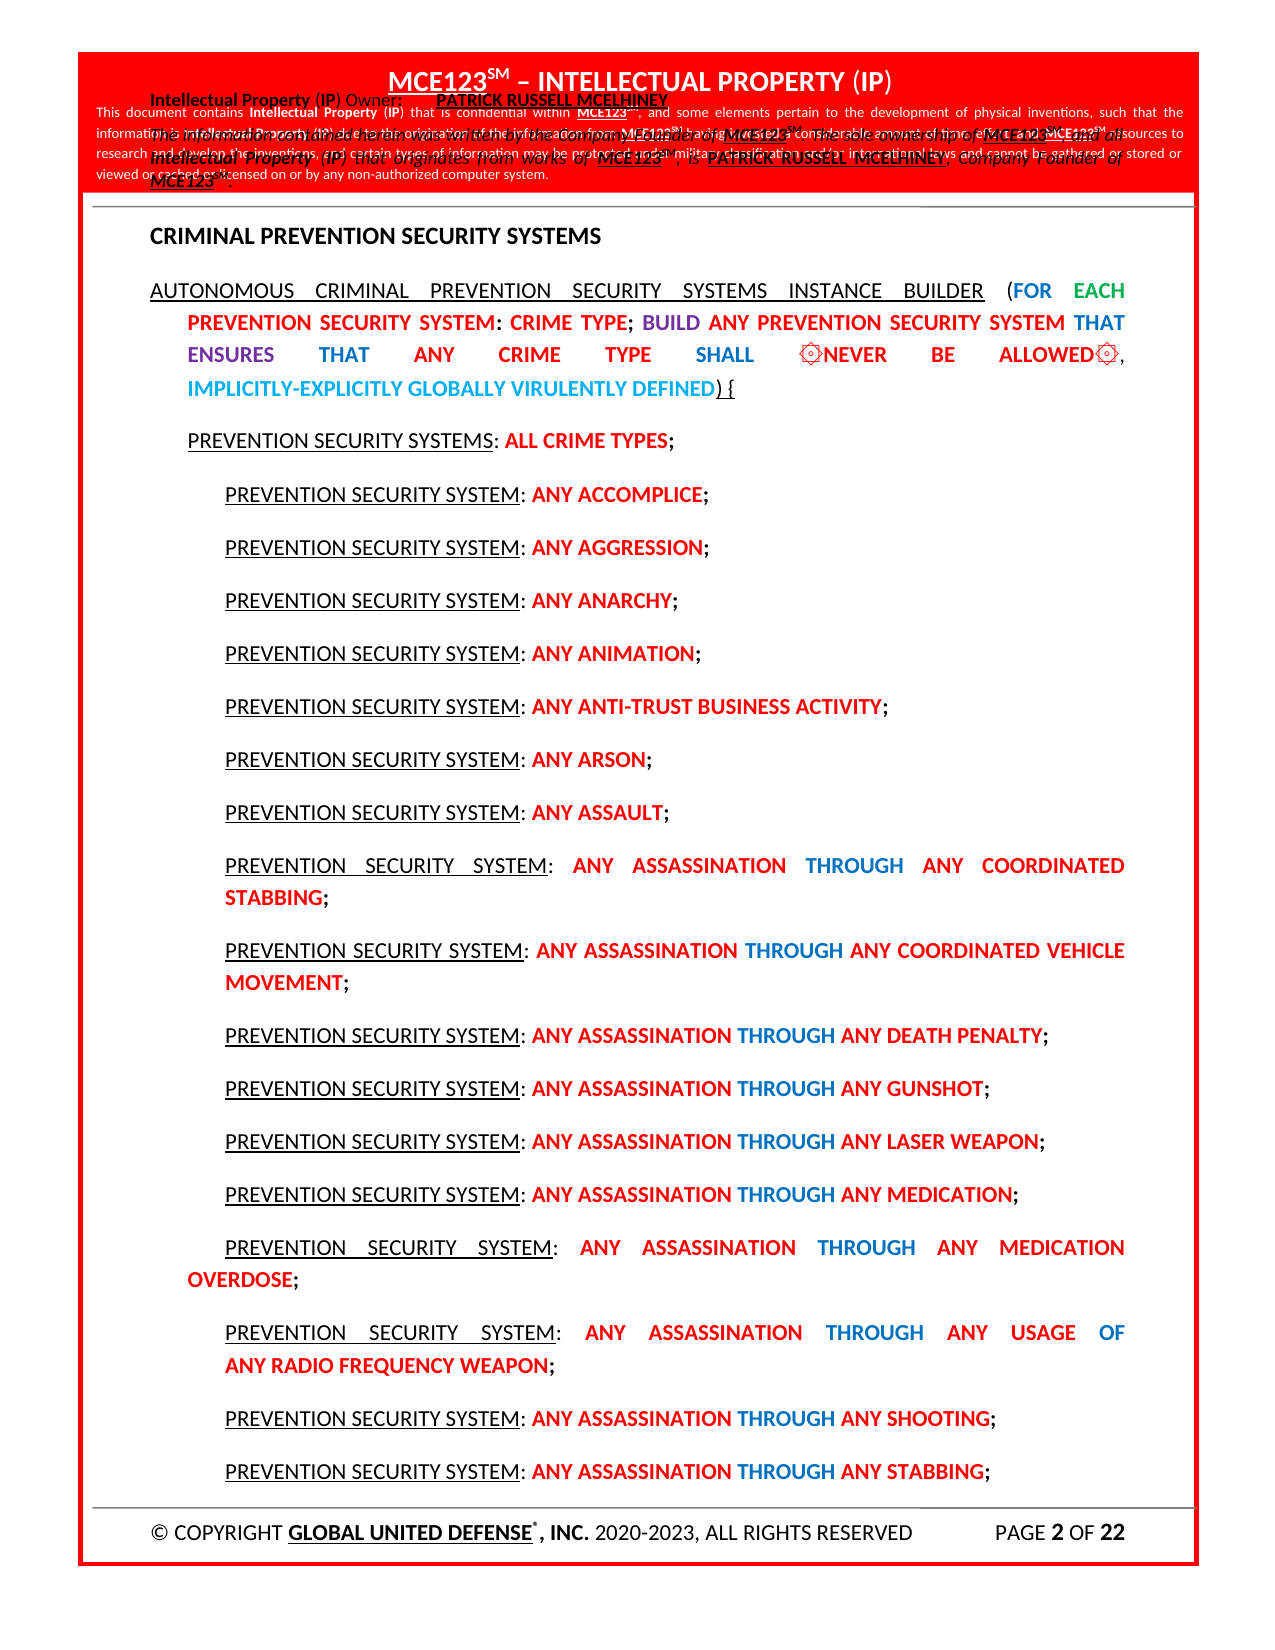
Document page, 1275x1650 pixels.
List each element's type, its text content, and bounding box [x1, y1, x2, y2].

text PREVENTION SECURITY SYSTEMS: ALL CRIME TYPES; [187, 427, 1125, 455]
text PREVENTION SECURITY SYSTEM: ANY AGGRESSION; [187, 533, 1125, 561]
text PREVENTION SECURITY SYSTEM: ANY ANARCHY; [187, 586, 1125, 614]
text PREVENTION SECURITY SYSTEM: ANY ANIMATION; [187, 639, 1125, 667]
text PREVENTION SECURITY SYSTEM: ANY ASSASSINATION THROUGH ANY GUNSHOT; [187, 1074, 1125, 1102]
text PREVENTION SECURITY SYSTEM: ANY ASSASSINATION THROUGH ANY COORDINATED VEHICLE MOVEMENT; [225, 936, 1125, 996]
text AUTONOMOUS CRIMINAL PREVENTION SECURITY SYSTEMS INSTANCE BUILDER (FOR EACH PREVENTION SECURITY SYSTEM: CRIME TYPE; BUILD ANY PREVENTION SECURITY SYSTEM THAT ENSURES THAT ANY CRIME TYPE SHALL ۞NEVER BE ALLOWED۞, IMPLICITLY-EXPLICITLY GLOBALLY VIRULENTLY DEFINED) { [150, 276, 1125, 402]
text PREVENTION SECURITY SYSTEM: ANY ANTI-TRUST BUSINESS ACTIVITY; [187, 692, 1125, 720]
text CRIMINAL PREVENTION SECURITY SYSTEMS [150, 220, 1125, 251]
text PREVENTION SECURITY SYSTEM: ANY ASSASSINATION THROUGH ANY COORDINATED STABBING; [225, 851, 1125, 911]
text PREVENTION SECURITY SYSTEM: ANY ASSASSINATION THROUGH ANY LASER WEAPON; [187, 1127, 1125, 1155]
text PREVENTION SECURITY SYSTEM: ANY ASSASSINATION THROUGH ANY SHOOTING; [187, 1404, 1125, 1432]
text PREVENTION SECURITY SYSTEM: ANY ARSON; [187, 745, 1125, 773]
text PREVENTION SECURITY SYSTEM: ANY ACCOMPLICE; [187, 480, 1125, 508]
text PREVENTION SECURITY SYSTEM: ANY ASSASSINATION THROUGH ANY MEDICATION OVERDOSE; [187, 1233, 1125, 1293]
text PREVENTION SECURITY SYSTEM: ANY ASSASSINATION THROUGH ANY DEATH PENALTY; [187, 1021, 1125, 1049]
text PREVENTION SECURITY SYSTEM: ANY ASSASSINATION THROUGH ANY STABBING; [187, 1457, 1125, 1485]
text PREVENTION SECURITY SYSTEM: ANY ASSASSINATION THROUGH ANY MEDICATION; [187, 1180, 1125, 1208]
text PREVENTION SECURITY SYSTEM: ANY ASSAULT; [187, 798, 1125, 826]
text PREVENTION SECURITY SYSTEM: ANY ASSASSINATION THROUGH ANY USAGE OF ANY RADIO FREQUENCY WEAPON; [225, 1318, 1125, 1379]
